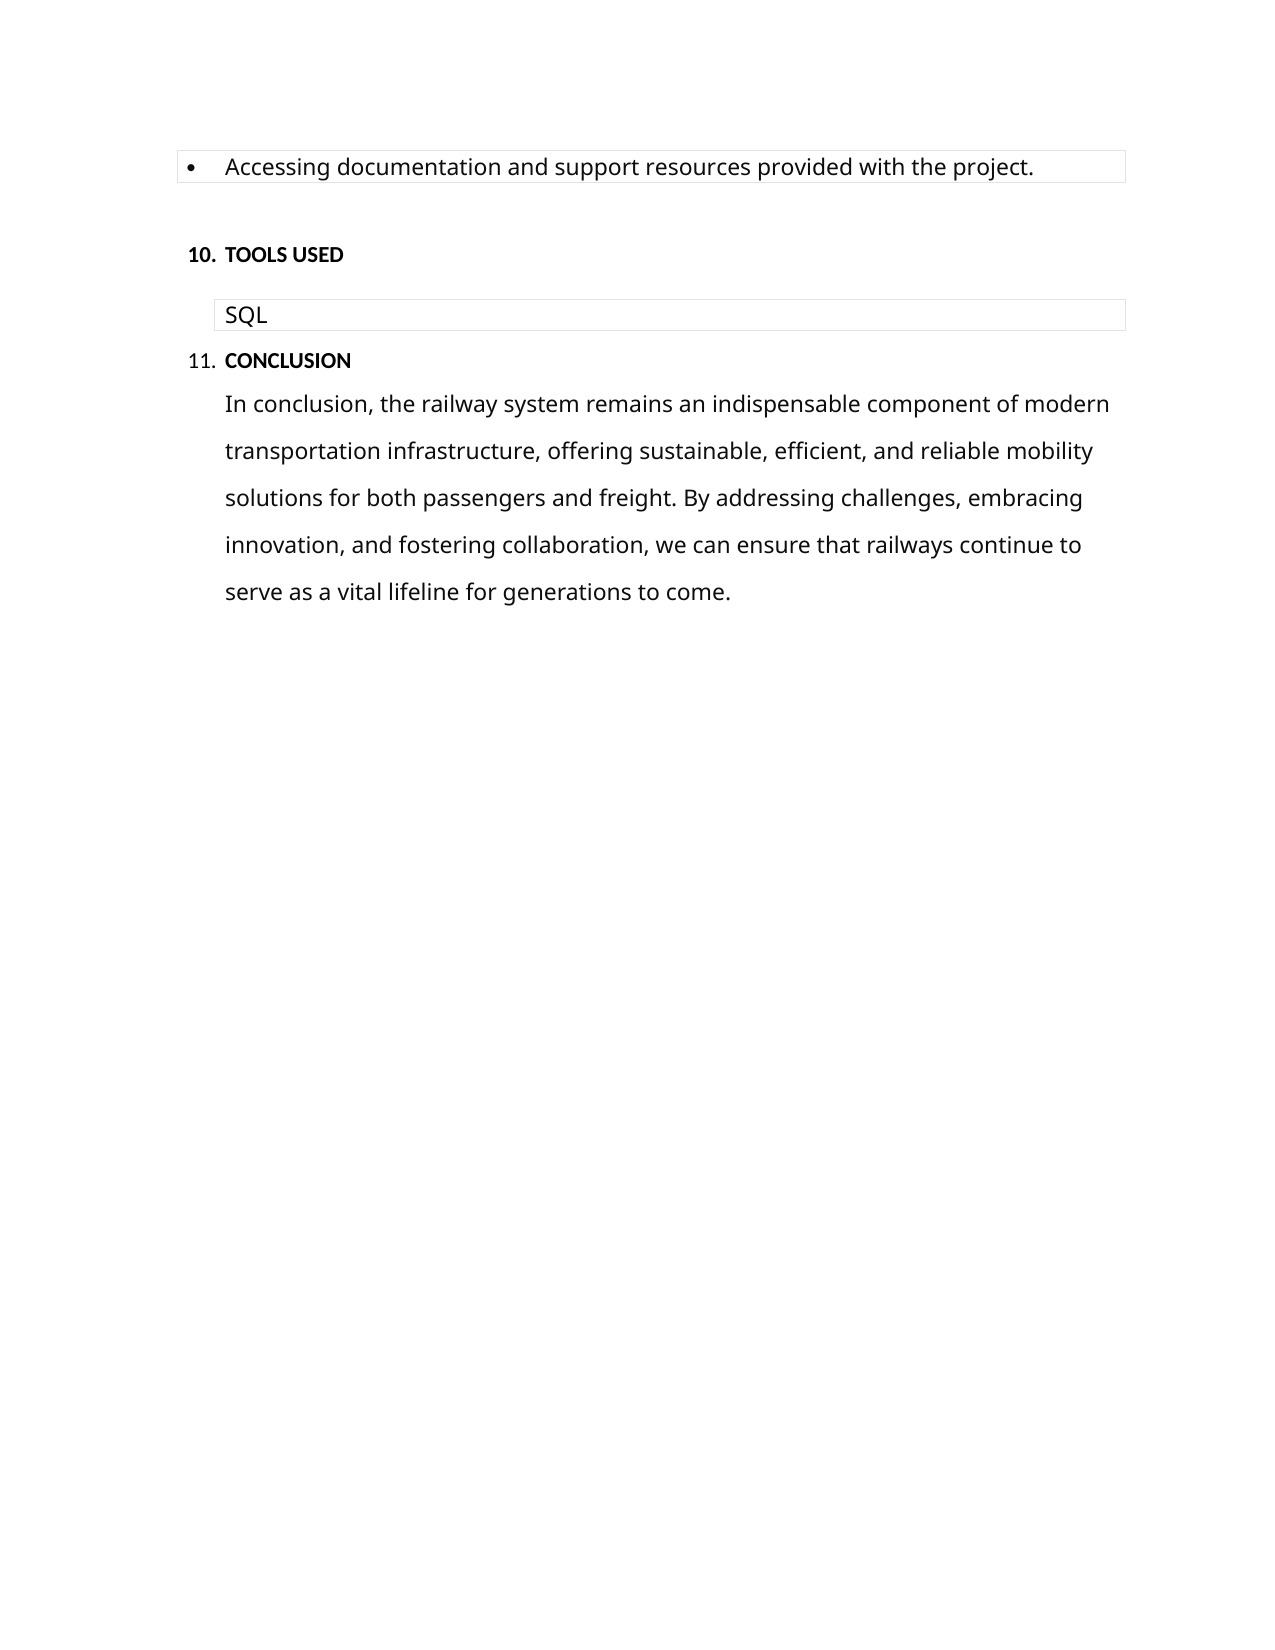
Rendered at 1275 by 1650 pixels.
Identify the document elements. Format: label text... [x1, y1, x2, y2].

list CONCLUSION [187, 346, 1125, 374]
list Accessing documentation and support resources provided with the project. [178, 151, 1125, 182]
list TOOLS USED [187, 240, 1125, 268]
list In conclusion, the railway system remains an indispensable component of modern transportation infrastructure, offering sustainable, efficient, and reliable mobility solutions for both passengers and freight. By addressing challenges, embracing innovation, and fostering collaboration, we can ensure that railways continue to serve as a vital lifeline for generations to come. [225, 388, 1125, 607]
text SQLTop of Form [215, 300, 1125, 330]
